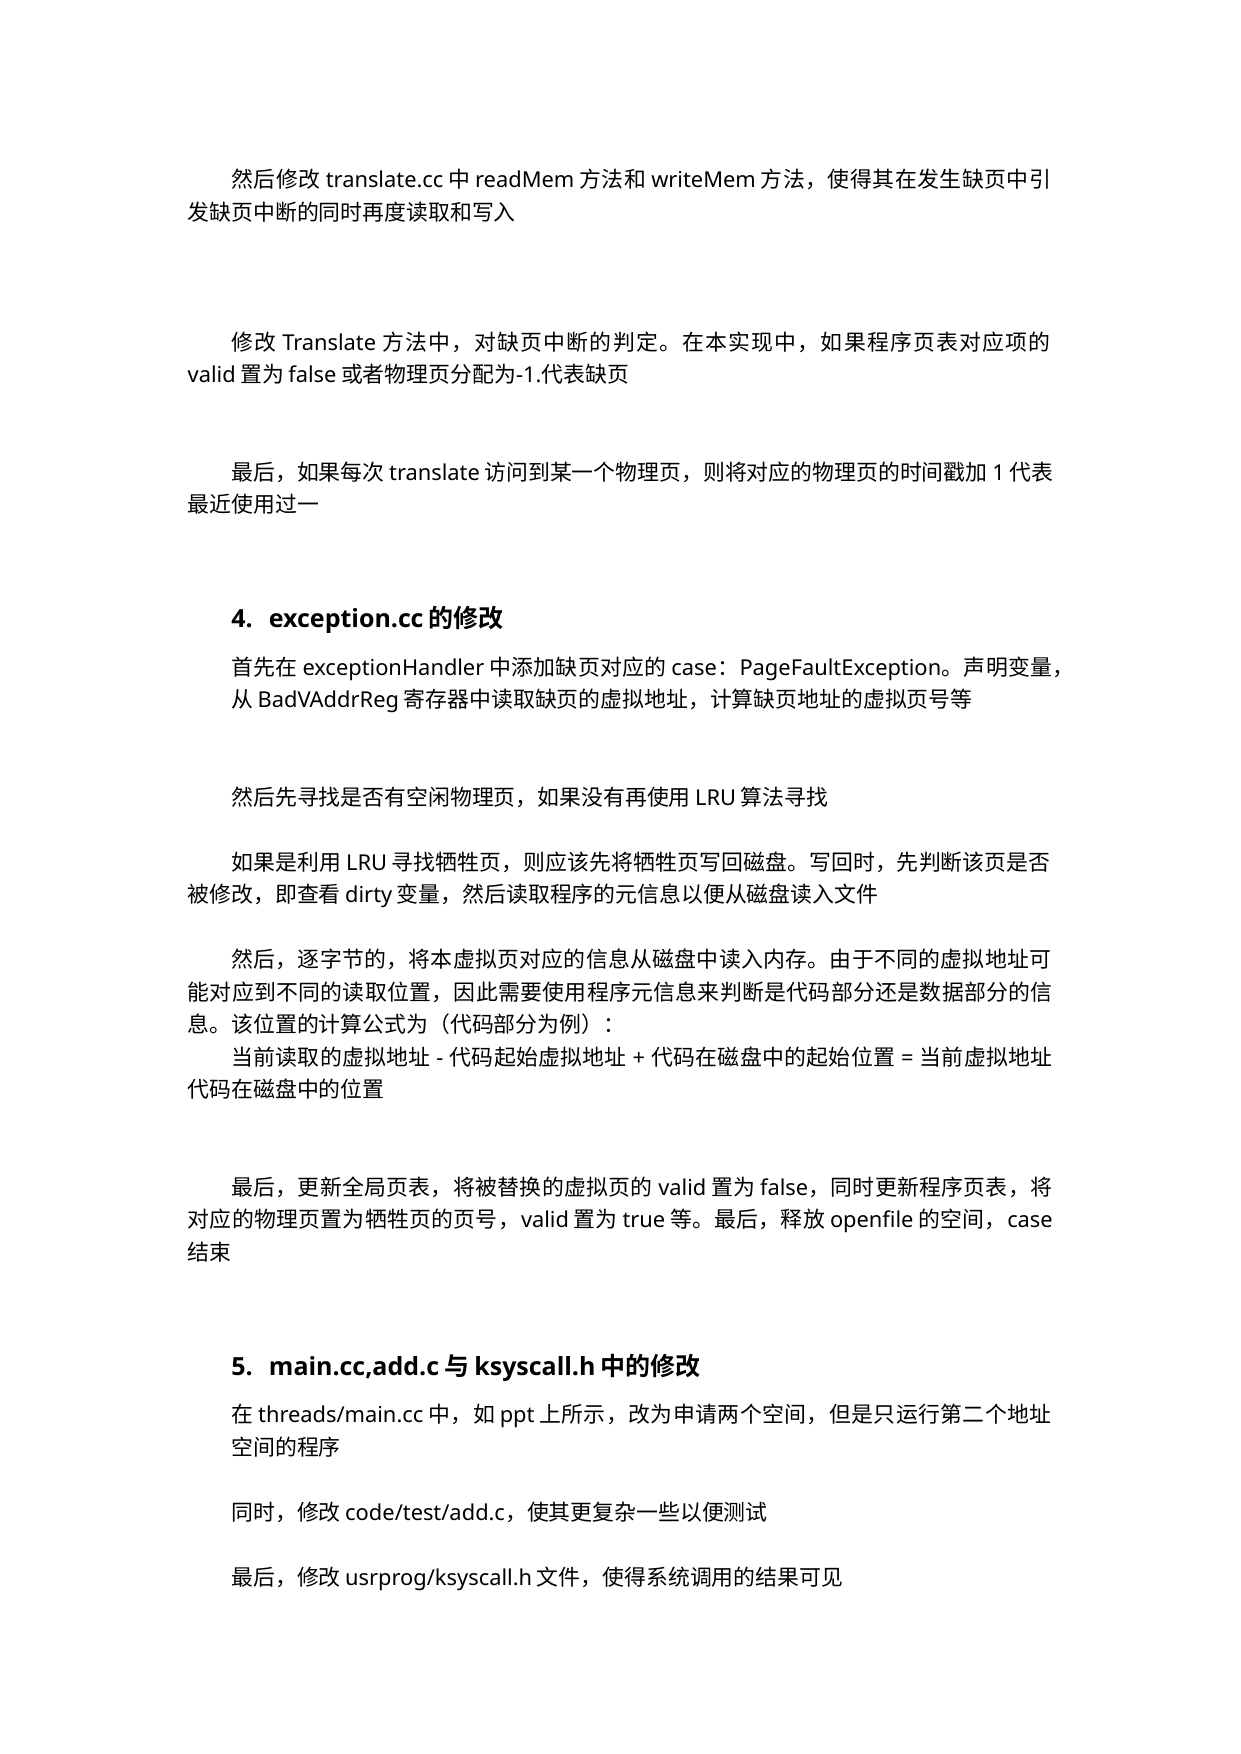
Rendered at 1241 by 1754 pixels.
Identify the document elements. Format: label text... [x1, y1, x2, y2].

text 最后，修改usrprog/ksyscall.h文件，使得系统调用的结果可见 [187, 1559, 1053, 1592]
text 如果是利用LRU寻找牺牲页，则应该先将牺牲页写回磁盘。写回时，先判断该页是否被修改，即查看dirty变量，然后读取程序的元信息以便从磁盘读入文件 [187, 844, 1053, 909]
text 在threads/main.cc中，如ppt上所示，改为申请两个空间，但是只运行第二个地址空间的程序 [231, 1397, 1053, 1462]
text 首先在exceptionHandler中添加缺页对应的case：PageFaultException。声明变量，从BadVAddrReg寄存器中读取缺页的虚拟地址，计算缺页地址的虚拟页号等 [231, 649, 1053, 714]
text 当前读取的虚拟地址 - 代码起始虚拟地址 + 代码在磁盘中的起始位置 = 当前虚拟地址代码在磁盘中的位置 [187, 1039, 1053, 1104]
text 然后先寻找是否有空闲物理页，如果没有再使用LRU算法寻找 [231, 779, 1053, 812]
text 修改Translate方法中，对缺页中断的判定。在本实现中，如果程序页表对应项的valid置为false或者物理页分配为-1.代表缺页 [187, 324, 1053, 389]
list main.cc,add.c与ksyscall.h中的修改 [231, 1332, 1053, 1397]
text 最后，更新全局页表，将被替换的虚拟页的valid置为false，同时更新程序页表，将对应的物理页置为牺牲页的页号，valid置为true等。最后，释放openfile的空间，case结束 [187, 1169, 1053, 1267]
list exception.cc的修改 [231, 584, 1053, 649]
text 然后，逐字节的，将本虚拟页对应的信息从磁盘中读入内存。由于不同的虚拟地址可能对应到不同的读取位置，因此需要使用程序元信息来判断是代码部分还是数据部分的信息。该位置的计算公式为（代码部分为例）： [187, 942, 1053, 1039]
text 然后修改translate.cc中readMem方法和writeMem方法，使得其在发生缺页中引发缺页中断的同时再度读取和写入 [187, 162, 1053, 227]
text 同时，修改code/test/add.c，使其更复杂一些以便测试 [187, 1494, 1053, 1527]
text 最后，如果每次translate访问到某一个物理页，则将对应的物理页的时间戳加1代表最近使用过一 [187, 454, 1053, 519]
